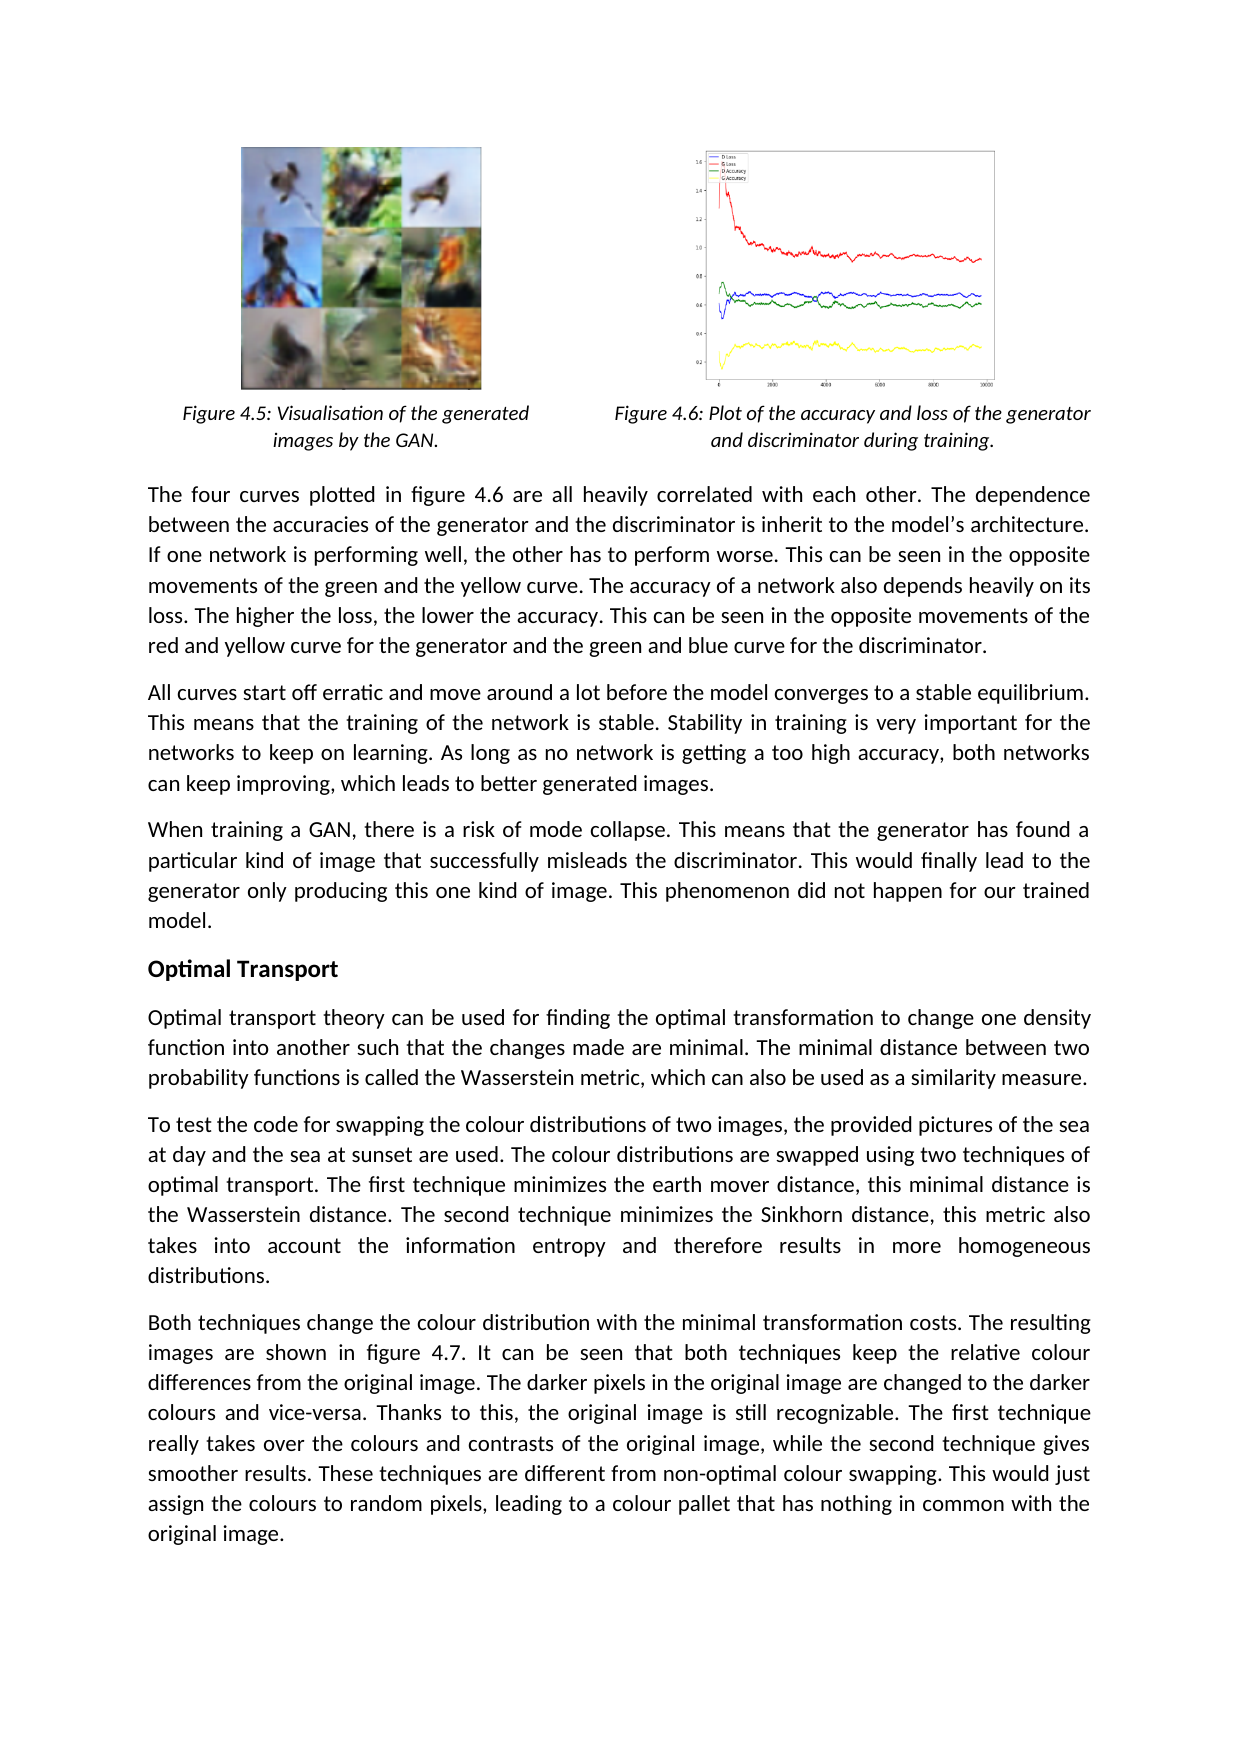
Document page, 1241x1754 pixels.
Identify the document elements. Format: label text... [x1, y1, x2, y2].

text When training a GAN, there is a risk of mode collapse. This means that the generator has found a particular kind of image that successfully misleads the discriminator. This would finally lead to the generator only producing this one kind of image. This phenomenon did not happen for our trained model. [148, 816, 1093, 934]
text The four curves plotted in figure 4.6 are all heavily correlated with each other. The dependence between the accuracies of the generator and the discriminator is inherit to the model’s architecture. If one network is performing well, the other has to perform worse. This can be seen in the opposite movements of the green and the yellow curve. The accuracy of a network also depends heavily on its loss. The higher the loss, the lower the accuracy. This can be seen in the opposite movements of the red and yellow curve for the generator and the green and blue curve for the discriminator. [148, 382, 1093, 659]
text Both techniques change the colour distribution with the minimal transformation costs. The resulting images are shown in figure 4.7. It can be seen that both techniques keep the relative colour differences from the original image. The darker pixels in the original image are changed to the darker colours and vice-versa. Thanks to this, the original image is still recognizable. The first technique really takes over the colours and contrasts of the original image, while the second technique gives smoother results. These techniques are different from non-optimal colour swapping. This would just assign the colours to random pixels, leading to a colour pallet that has nothing in common with the original image. [148, 1308, 1093, 1547]
picture [241, 147, 482, 382]
text All curves start off erratic and move around a lot before the model converges to a stable equilibrium. This means that the training of the network is stable. Stability in training is very important for the networks to keep on learning. As long as no network is getting a too high accuracy, both networks can keep improving, which leads to better generated images. [148, 678, 1093, 797]
text Optimal transport theory can be used for finding the optimal transformation to change one density function into another such that the changes made are minimal. The minimal distance between two probability functions is called the Wasserstein metric, which can also be used as a similarity measure. [148, 1003, 1093, 1091]
text Optimal Transport [148, 953, 1093, 983]
text To test the code for swapping the colour distributions of two images, the provided pictures of the sea at day and the sea at sunset are used. The colour distributions are swapped using two techniques of optimal transport. The first technique minimizes the earth mover distance, this minimal distance is the Wasserstein distance. The second technique minimizes the Sinkhorn distance, this metric also takes into account the information entropy and therefore results in more homogeneous distributions. [148, 1110, 1093, 1289]
picture [693, 148, 1001, 382]
